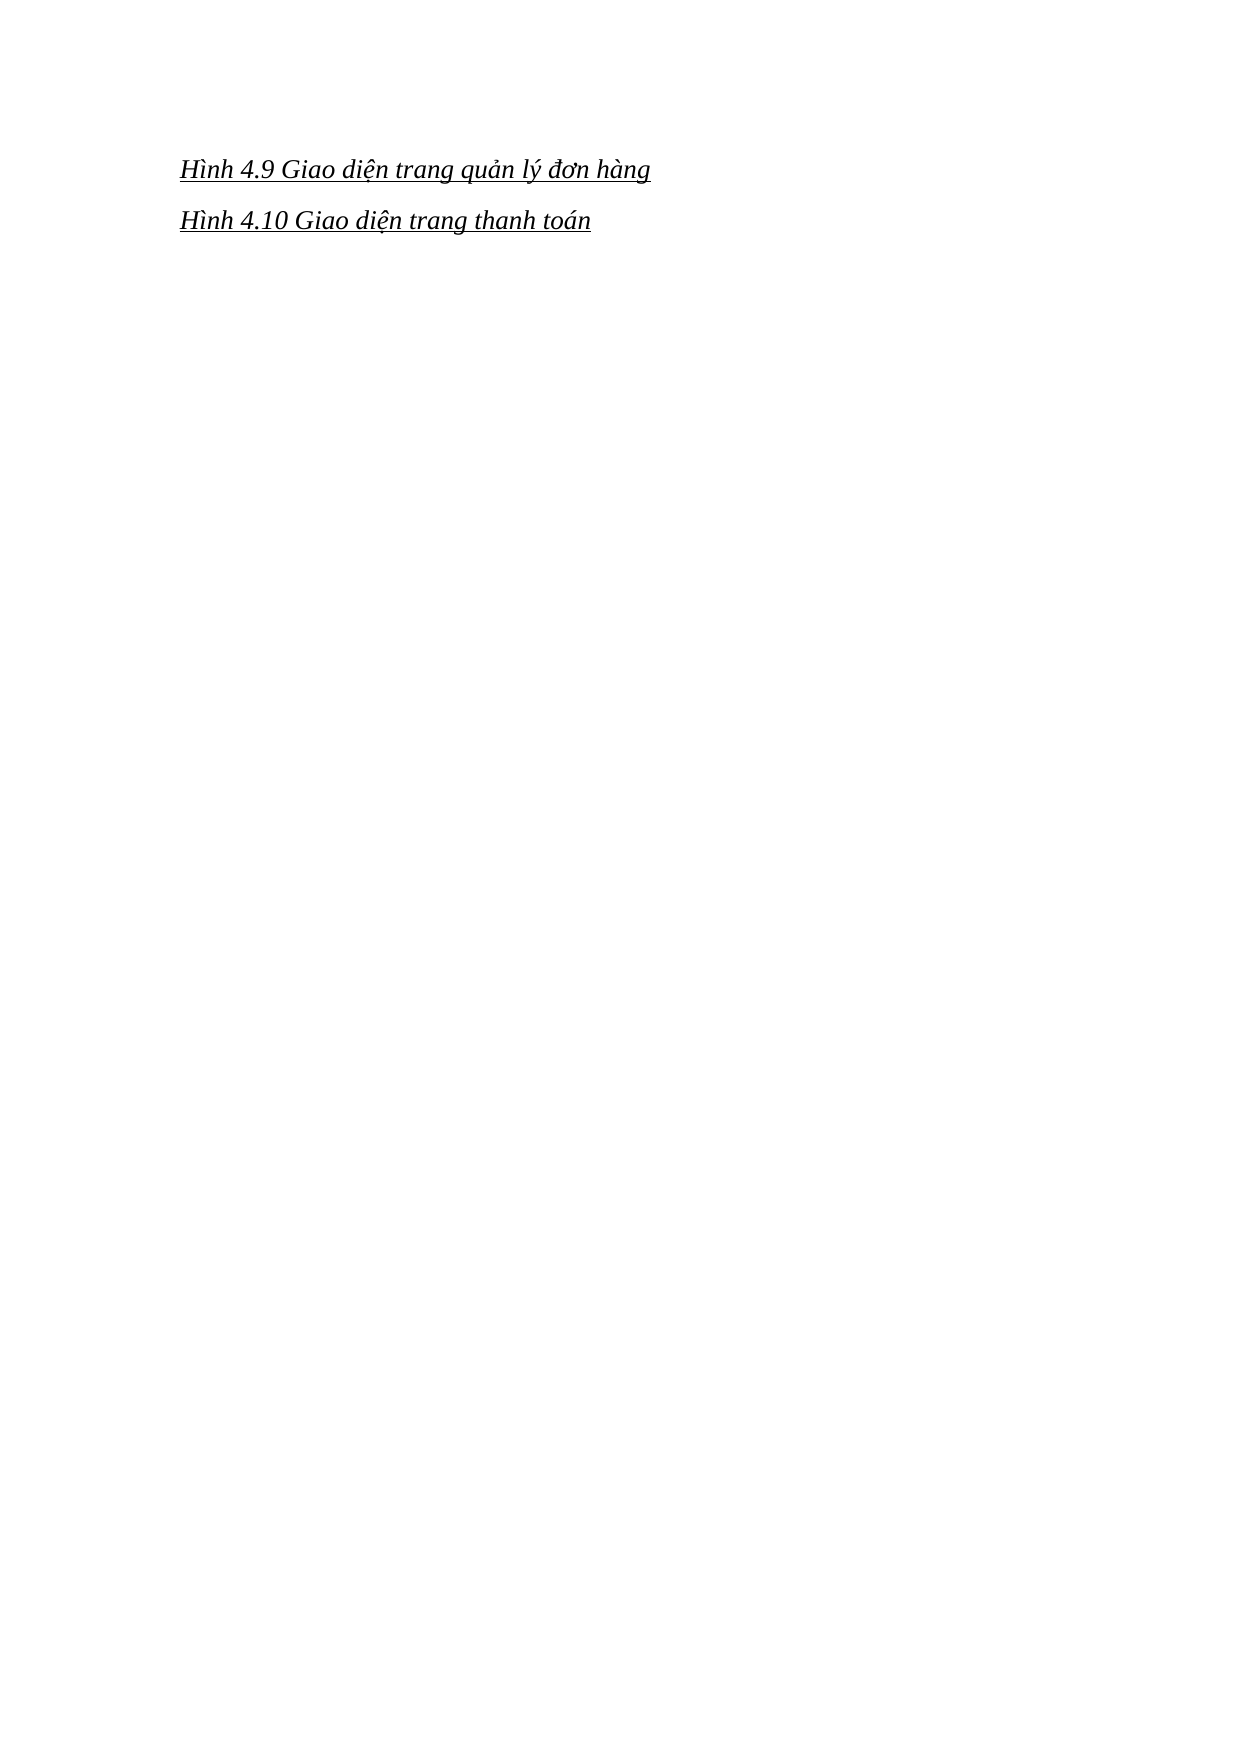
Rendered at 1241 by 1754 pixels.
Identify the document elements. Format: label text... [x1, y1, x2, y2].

text Hình 4.10 Giao diện trang thanh toán 61 [179, 200, 1090, 237]
text Hình 4.9 Giao diện trang quản lý đơn hàng 60 [179, 150, 1090, 187]
